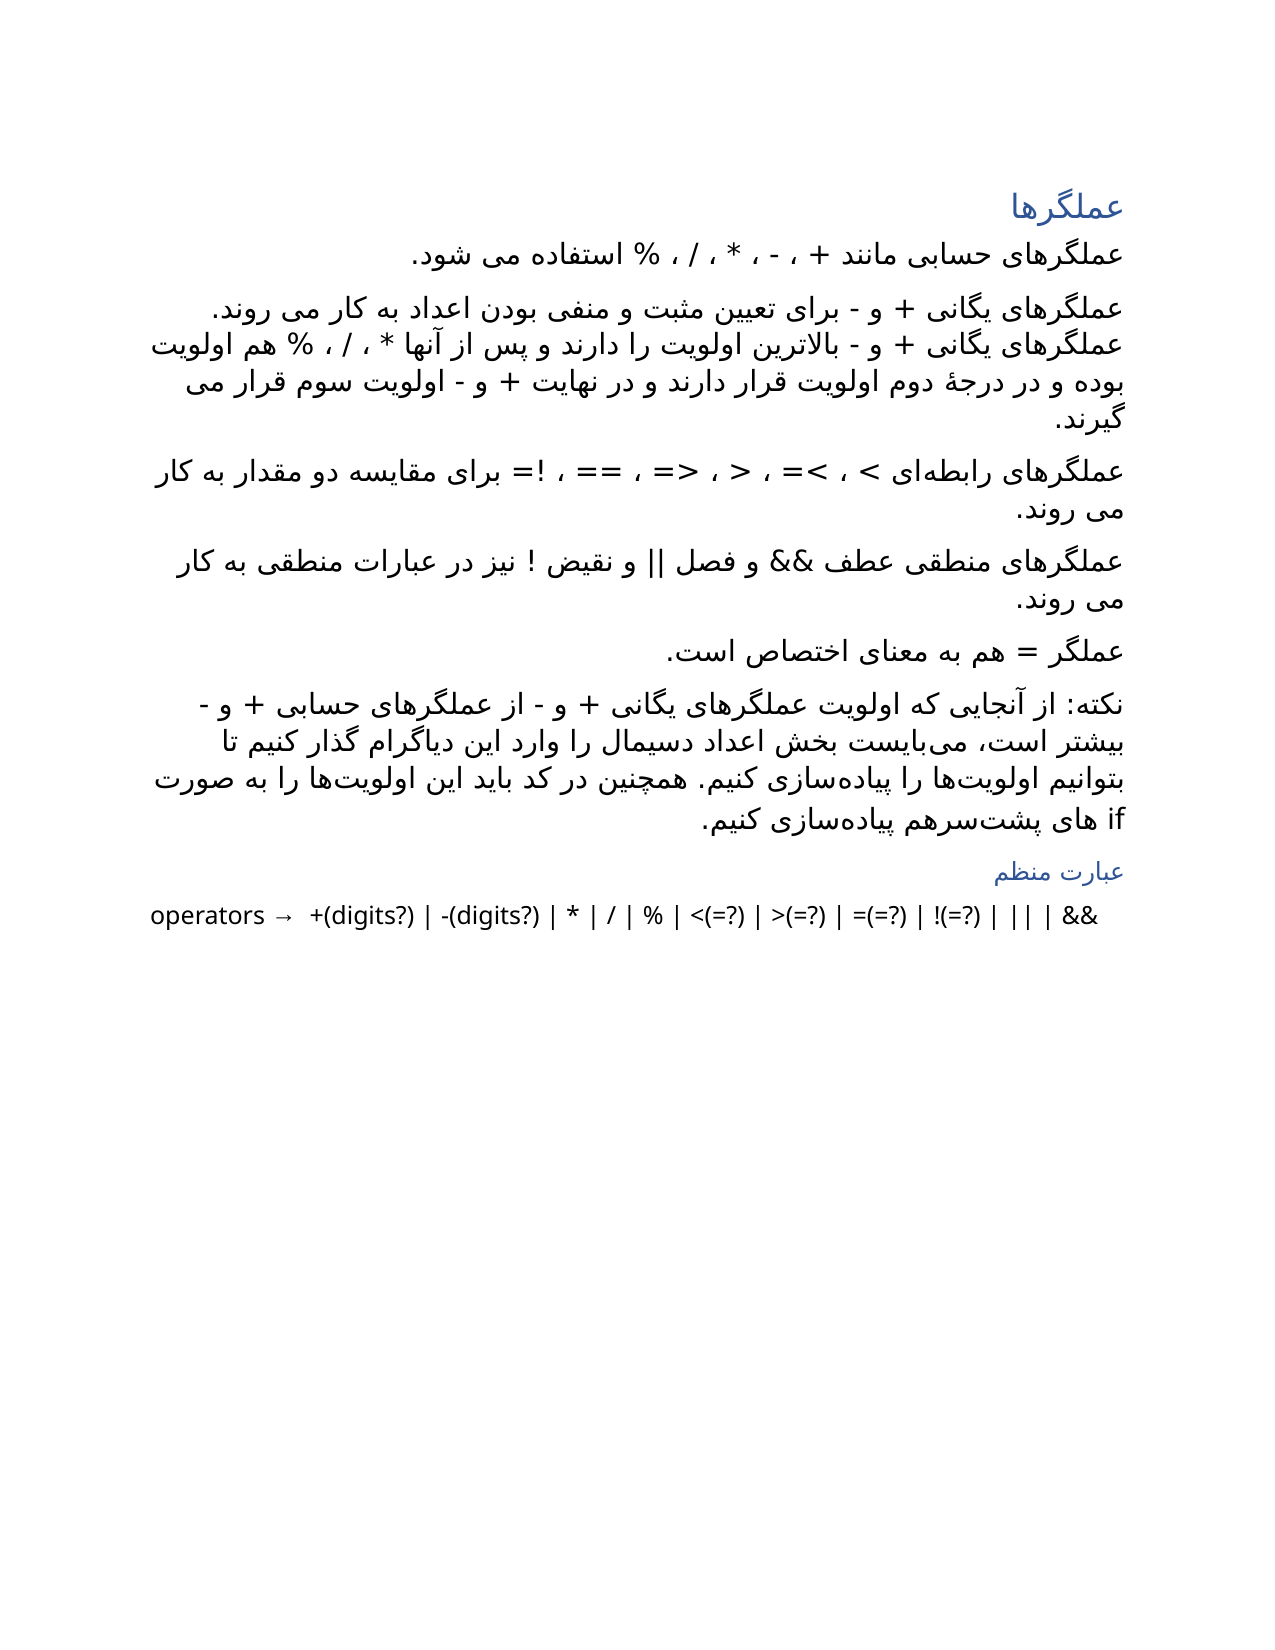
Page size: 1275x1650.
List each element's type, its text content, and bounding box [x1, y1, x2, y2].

text عملگر = هم به معنای اختصاص است. [150, 634, 1125, 668]
text عملگرهای حسابی مانند + ، - ، * ، / ، % استفاده می شود. [150, 238, 1125, 272]
text operators +(digits?) | -(digits?) | * | / | % | <(=?) | >(=?) | =(=?) | !(=?) | || | && [150, 897, 1125, 931]
text عملگرهای یگانی + و - برای تعیین مثبت و منفی بودن اعداد به کار می روند. عملگرهای یگانی + و - بالاترین اولویت را دارند و پس از آنها * ، / ، % هم اولویت بوده و در درجۀ دوم اولویت قرار دارند و در نهایت + و - اولویت سوم قرار می گیرند. [150, 291, 1125, 435]
text نکته: از آنجایی که اولویت عملگرهای یگانی + و - از عملگرهای حسابی + و - بیشتر است، می‌بایست بخش اعداد دسیمال را وارد این دیاگرام گذار کنیم تا بتوانیم اولویت‌ها را پیاده‌سازی کنیم. همچنین در کد باید این اولویت‌ها را به صورت if های پشت‌سرهم پیاده‌سازی کنیم. [150, 688, 1125, 838]
subtitle عملگرها [150, 187, 1125, 226]
text عملگرهای منطقی عطف && و فصل || و نقیض ! نیز در عبارات منطقی به کار می روند. [150, 544, 1125, 615]
text عملگر‌های رابطه‌ای > ، >= ، < ، <= ، == ، != برای مقایسه دو مقدار به کار می روند. [150, 454, 1125, 525]
subtitle عبارت منظم [150, 858, 1125, 887]
